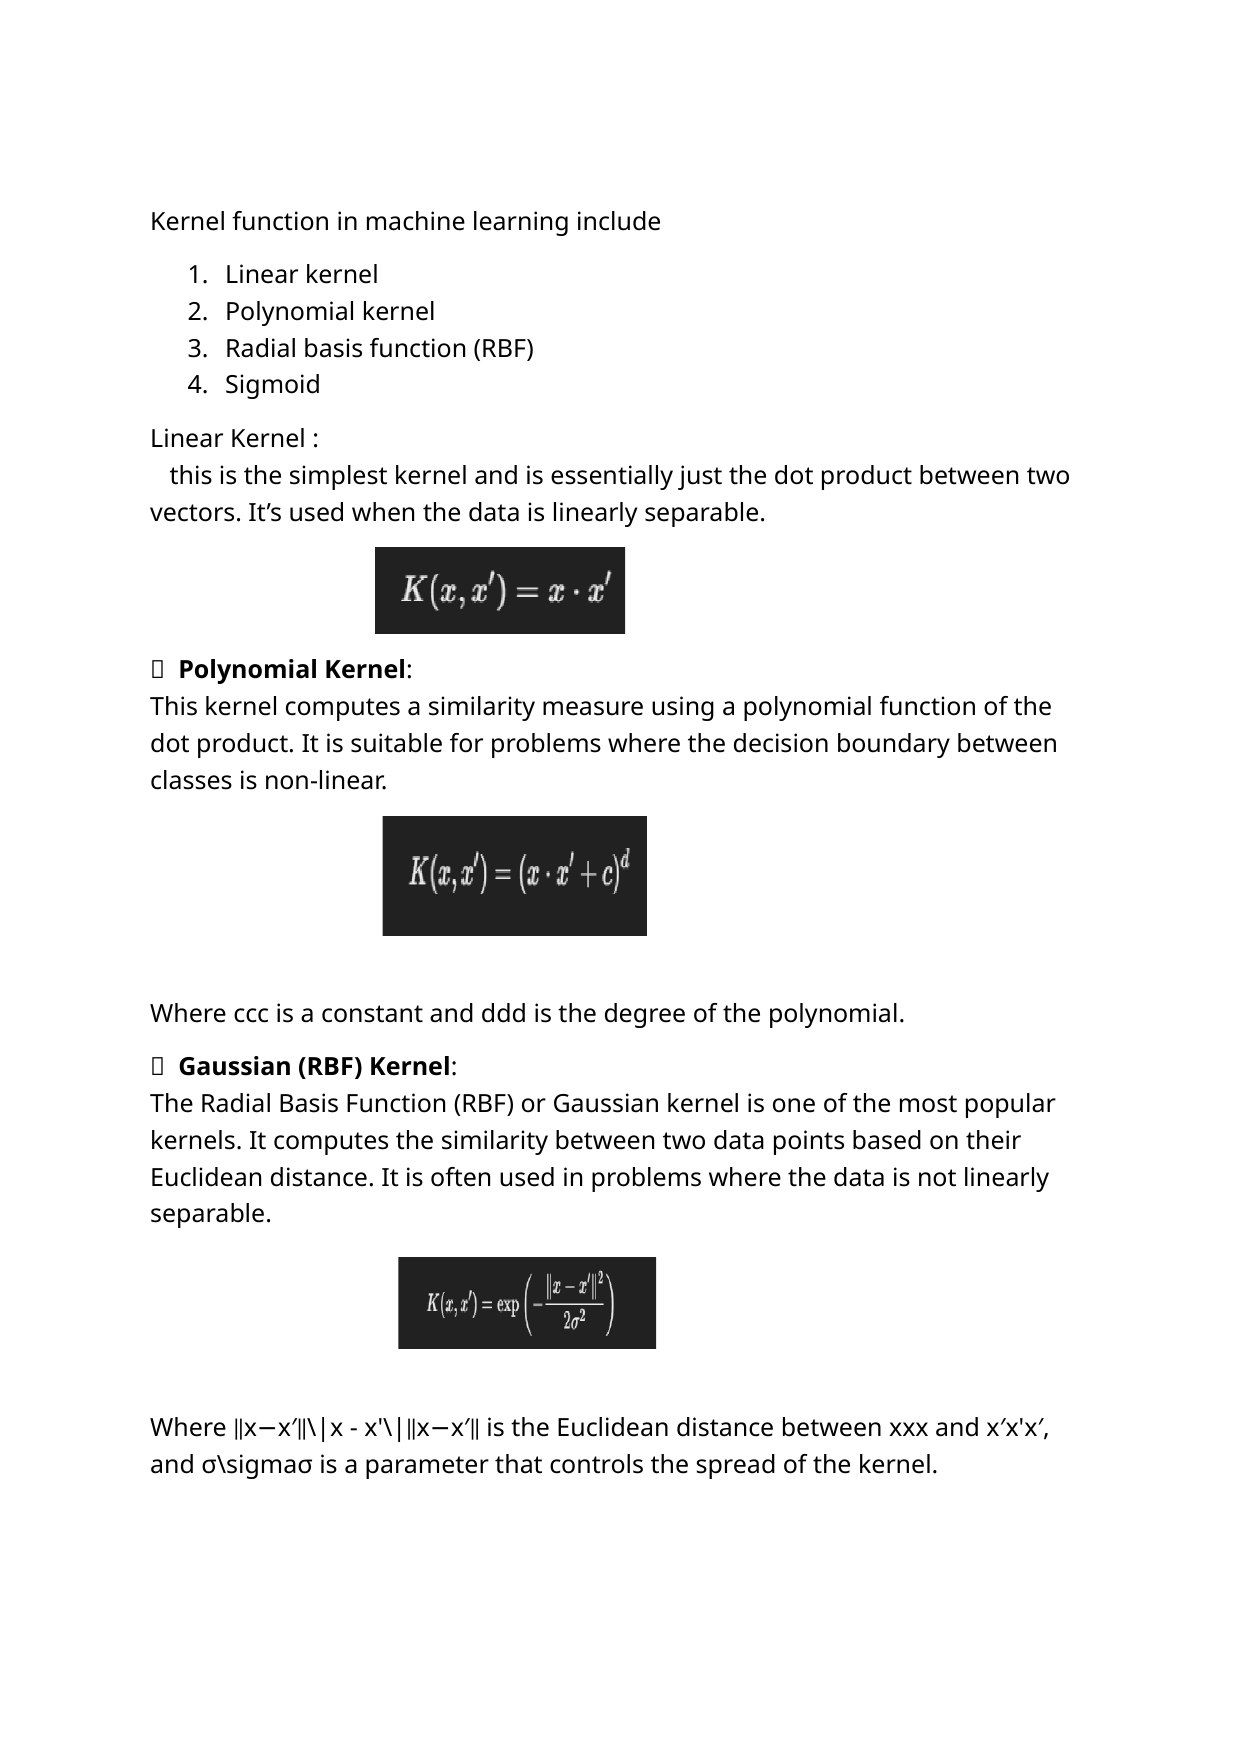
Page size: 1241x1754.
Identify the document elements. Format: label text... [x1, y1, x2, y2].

picture [396, 1257, 656, 1348]
text Linear Kernel : this is the simplest kernel and is essentially just the dot product between two vectors. It’s used when the data is linearly separable. [150, 421, 1090, 528]
text  Polynomial Kernel: This kernel computes a similarity measure using a polynomial function of the dot product. It is suitable for problems where the decision boundary between classes is non-linear. [150, 652, 1090, 796]
list Polynomial kernel [187, 294, 1090, 328]
text Where ∥x−x′∥\|x - x'\|∥x−x′∥ is the Euclidean distance between xxx and x′x'x′, and σ\sigmaσ is a parameter that controls the spread of the kernel. [150, 1410, 1090, 1481]
picture [381, 816, 647, 936]
text Kernel function in machine learning include [150, 203, 1090, 237]
list Linear kernel [187, 257, 1090, 291]
list Radial basis function (RBF) [187, 330, 1090, 364]
list Sigmoid [187, 367, 1090, 401]
picture [375, 547, 625, 634]
text  Gaussian (RBF) Kernel: The Radial Basis Function (RBF) or Gaussian kernel is one of the most popular kernels. It computes the similarity between two data points based on their Euclidean distance. It is often used in problems where the data is not linearly separable. [150, 1049, 1090, 1230]
text Where ccc is a constant and ddd is the degree of the polynomial. [150, 995, 1090, 1029]
